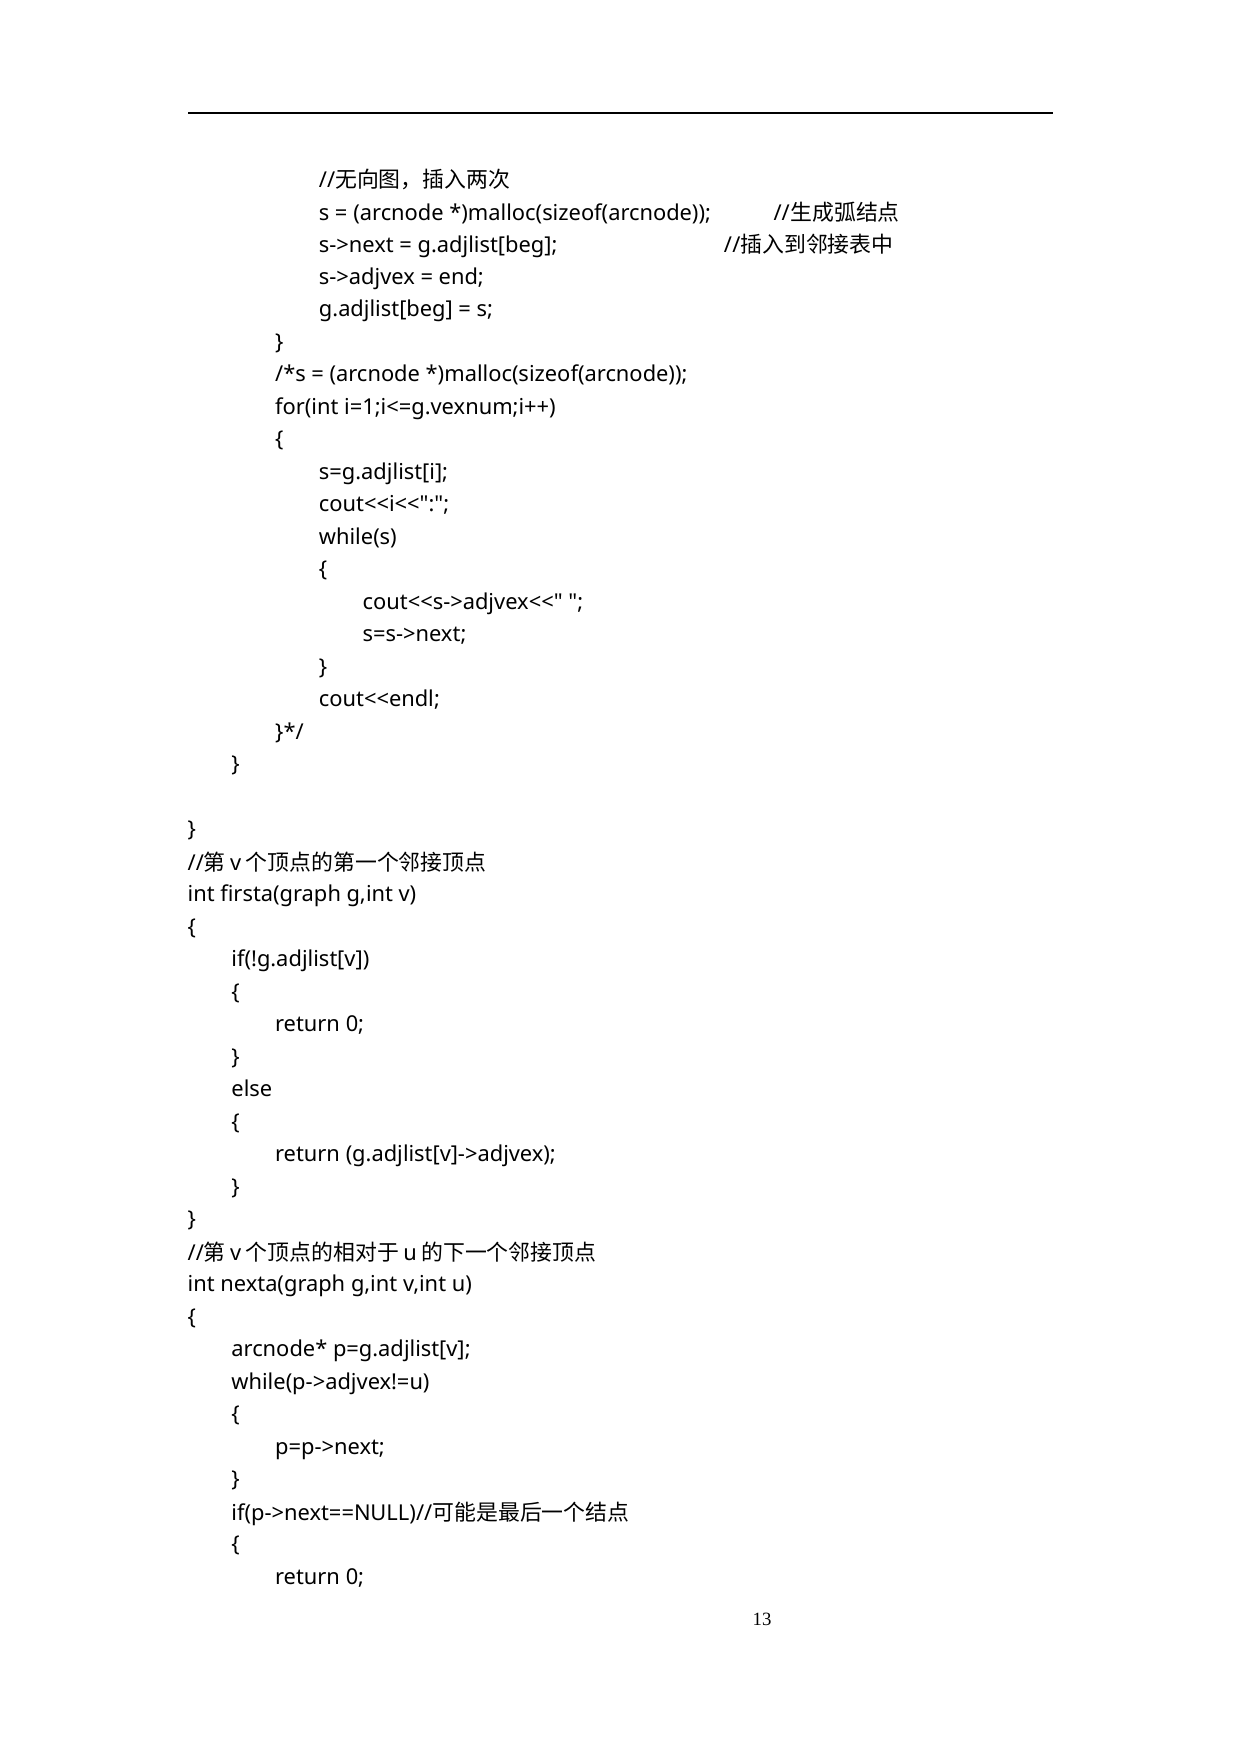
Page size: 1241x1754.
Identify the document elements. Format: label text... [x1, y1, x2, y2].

list s=s->next; [187, 617, 1053, 649]
list return 0; [187, 1559, 1053, 1592]
list { [187, 1527, 1053, 1559]
list if(!g.adjlist[v]) [187, 942, 1053, 974]
list while(s) [187, 519, 1053, 552]
list } [187, 1462, 1053, 1494]
list { [187, 552, 1053, 584]
list { [187, 909, 1053, 942]
list /*s = (arcnode *)malloc(sizeof(arcnode)); [187, 357, 1053, 389]
list int nexta(graph g,int v,int u) [187, 1267, 1053, 1299]
list s->adjvex = end; [187, 259, 1053, 292]
list } [187, 649, 1053, 682]
list } [187, 1202, 1053, 1234]
list } [187, 812, 1053, 844]
list { [187, 1104, 1053, 1137]
list s = (arcnode *)malloc(sizeof(arcnode)); //生成弧结点 [187, 194, 1053, 227]
list p=p->next; [187, 1429, 1053, 1462]
list } [187, 324, 1053, 357]
list //第v个顶点的相对于u的下一个邻接顶点 [187, 1234, 1053, 1267]
list //第v个顶点的第一个邻接顶点 [187, 844, 1053, 877]
list cout<<s->adjvex<<" "; [187, 584, 1053, 617]
list s=g.adjlist[i]; [187, 454, 1053, 487]
list //无向图，插入两次 [187, 162, 1053, 194]
list cout<<i<<":"; [187, 487, 1053, 519]
list } [187, 747, 1053, 779]
list { [187, 1397, 1053, 1429]
list { [187, 1299, 1053, 1332]
list { [187, 974, 1053, 1007]
list cout<<endl; [187, 682, 1053, 714]
list { [187, 422, 1053, 454]
list arcnode* p=g.adjlist[v]; [187, 1332, 1053, 1364]
list return (g.adjlist[v]->adjvex); [187, 1137, 1053, 1169]
list g.adjlist[beg] = s; [187, 292, 1053, 324]
list }*/ [187, 714, 1053, 747]
list for(int i=1;i<=g.vexnum;i++) [187, 389, 1053, 422]
list while(p->adjvex!=u) [187, 1364, 1053, 1397]
list s->next = g.adjlist[beg]; //插入到邻接表中 [187, 227, 1053, 259]
list else [187, 1072, 1053, 1104]
list return 0; [187, 1007, 1053, 1039]
list int firsta(graph g,int v) [187, 877, 1053, 909]
list } [187, 1039, 1053, 1072]
list } [187, 1169, 1053, 1202]
list if(p->next==NULL)//可能是最后一个结点 [187, 1494, 1053, 1527]
